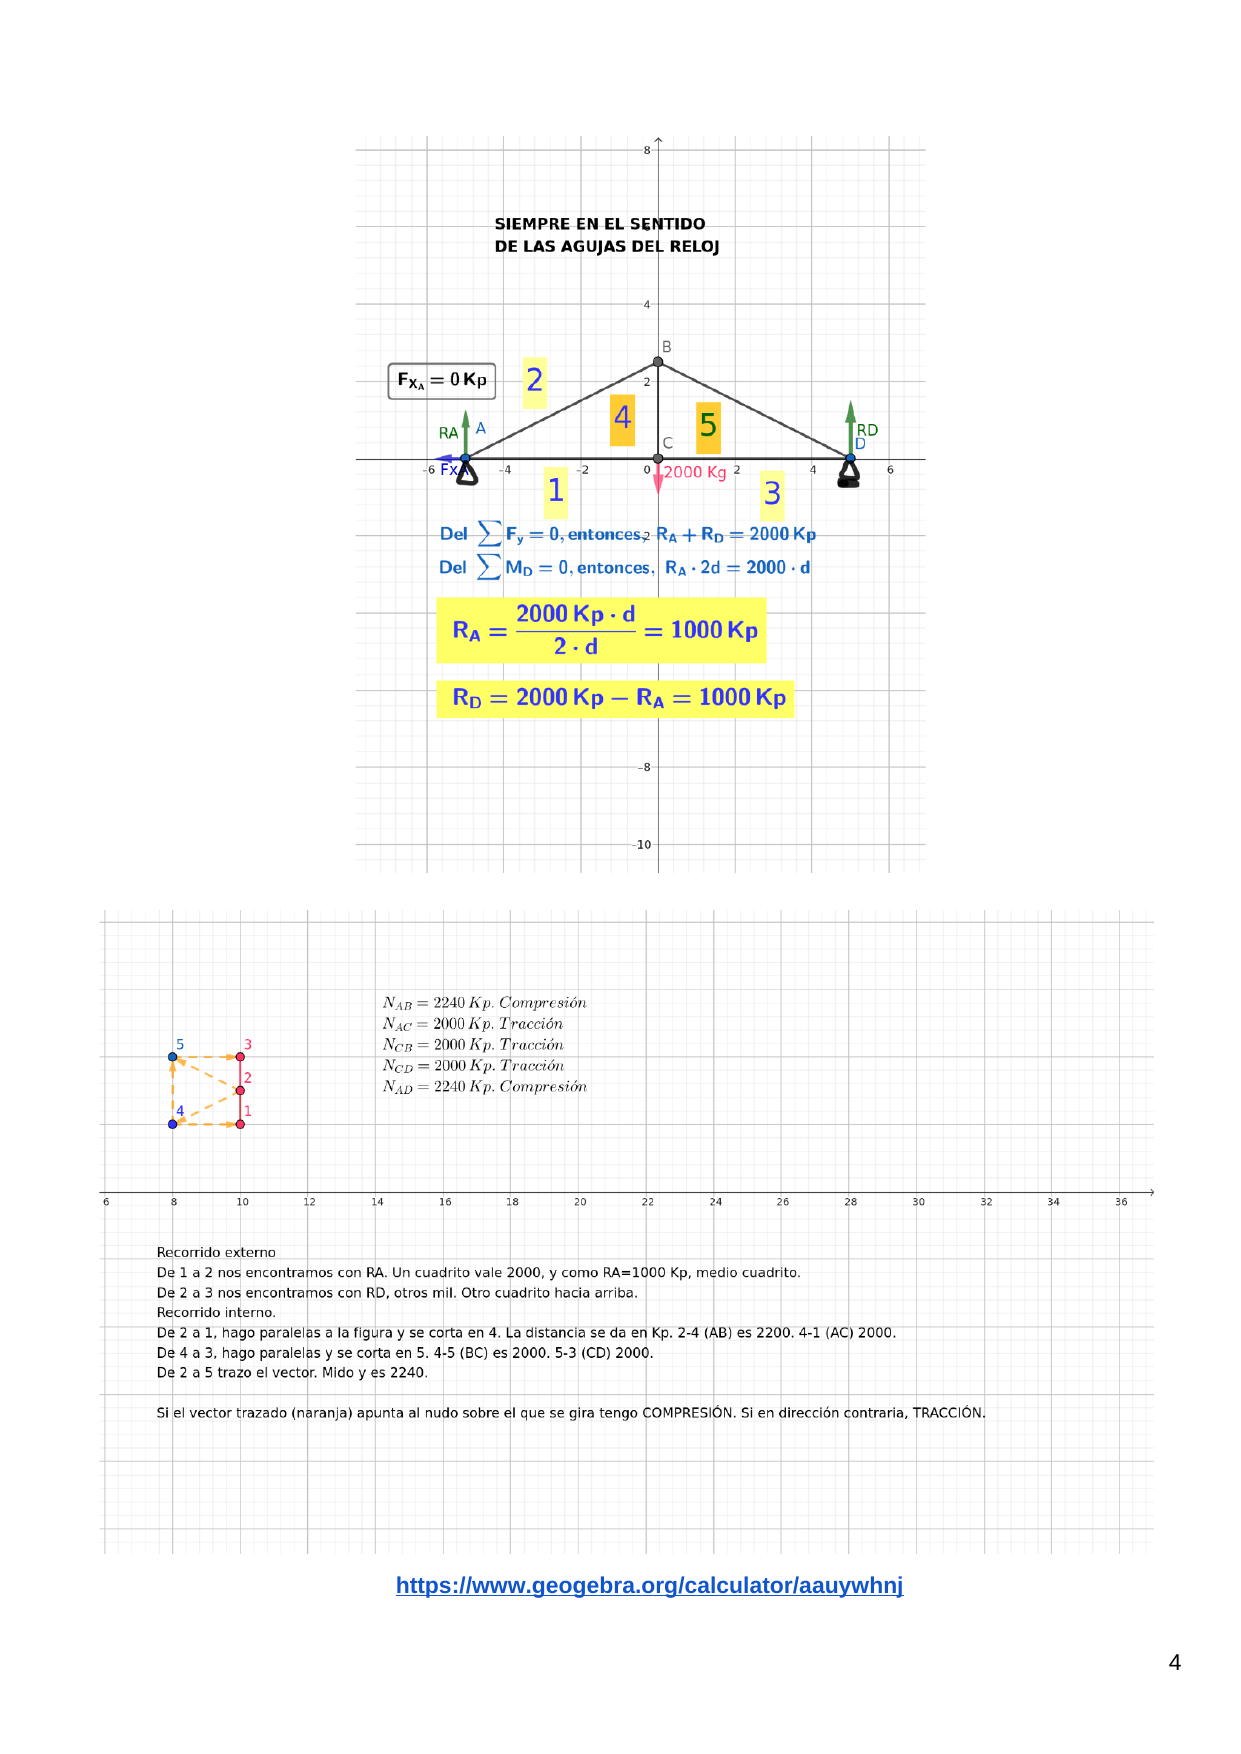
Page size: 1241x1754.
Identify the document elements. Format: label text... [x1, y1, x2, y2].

picture [355, 136, 926, 873]
picture [99, 910, 1154, 1554]
